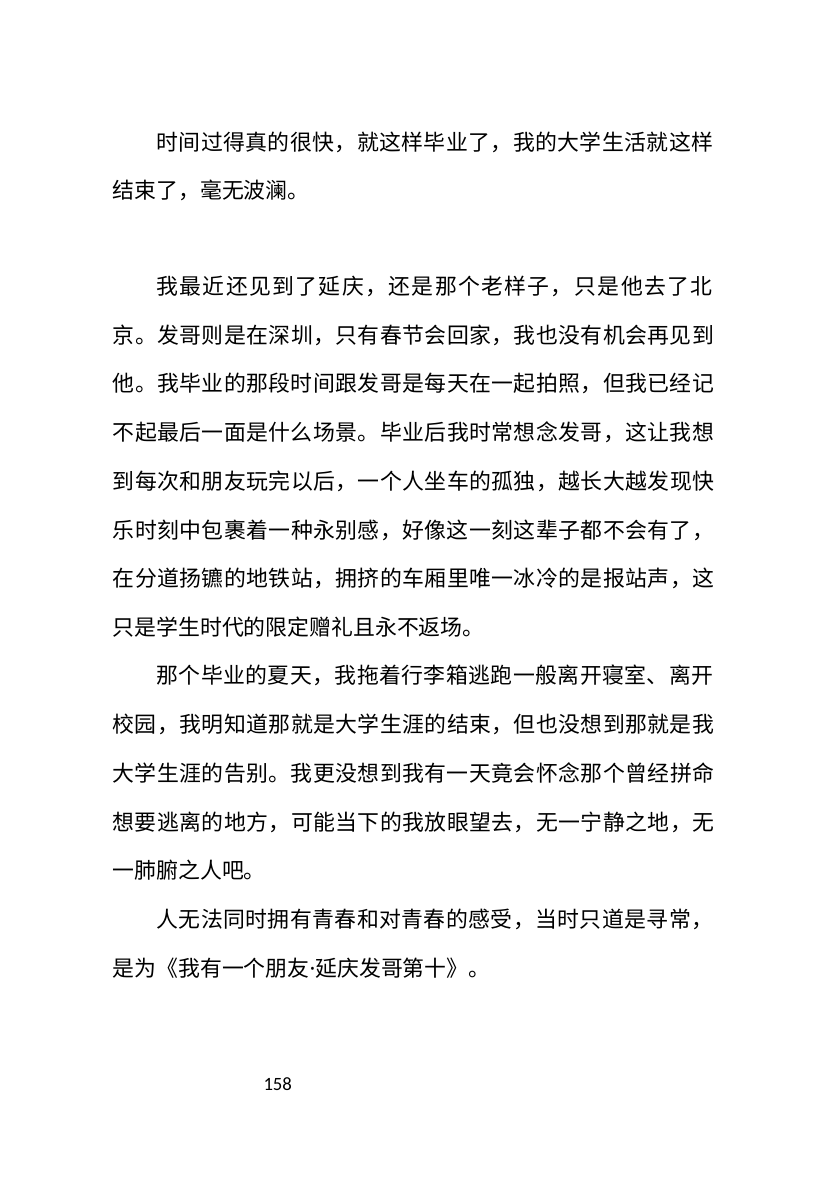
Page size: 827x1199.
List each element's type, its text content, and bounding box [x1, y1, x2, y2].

text 那个毕业的夏天，我拖着行李箱逃跑一般离开寝室、离开校园，我明知道那就是大学生涯的结束，但也没想到那就是我大学生涯的告别。我更没想到我有一天竟会怀念那个曾经拼命想要逃离的地方，可能当下的我放眼望去，无一宁静之地，无一肺腑之人吧。 [112, 658, 714, 886]
text 人无法同时拥有青春和对青春的感受，当时只道是寻常，是为《我有一个朋友·延庆发哥第十》。 [112, 901, 714, 983]
text 我最近还见到了延庆，还是那个老样子，只是他去了北京。发哥则是在深圳，只有春节会回家，我也没有机会再见到他。我毕业的那段时间跟发哥是每天在一起拍照，但我已经记不起最后一面是什么场景。毕业后我时常想念发哥，这让我想到每次和朋友玩完以后，一个人坐车的孤独，越长大越发现快乐时刻中包裹着一种永别感，好像这一刻这辈子都不会有了，在分道扬镳的地铁站，拥挤的车厢里唯一冰冷的是报站声，这只是学生时代的限定赠礼且永不返场。 [112, 268, 714, 642]
text 时间过得真的很快，就这样毕业了，我的大学生活就这样结束了，毫无波澜。 [112, 124, 714, 205]
